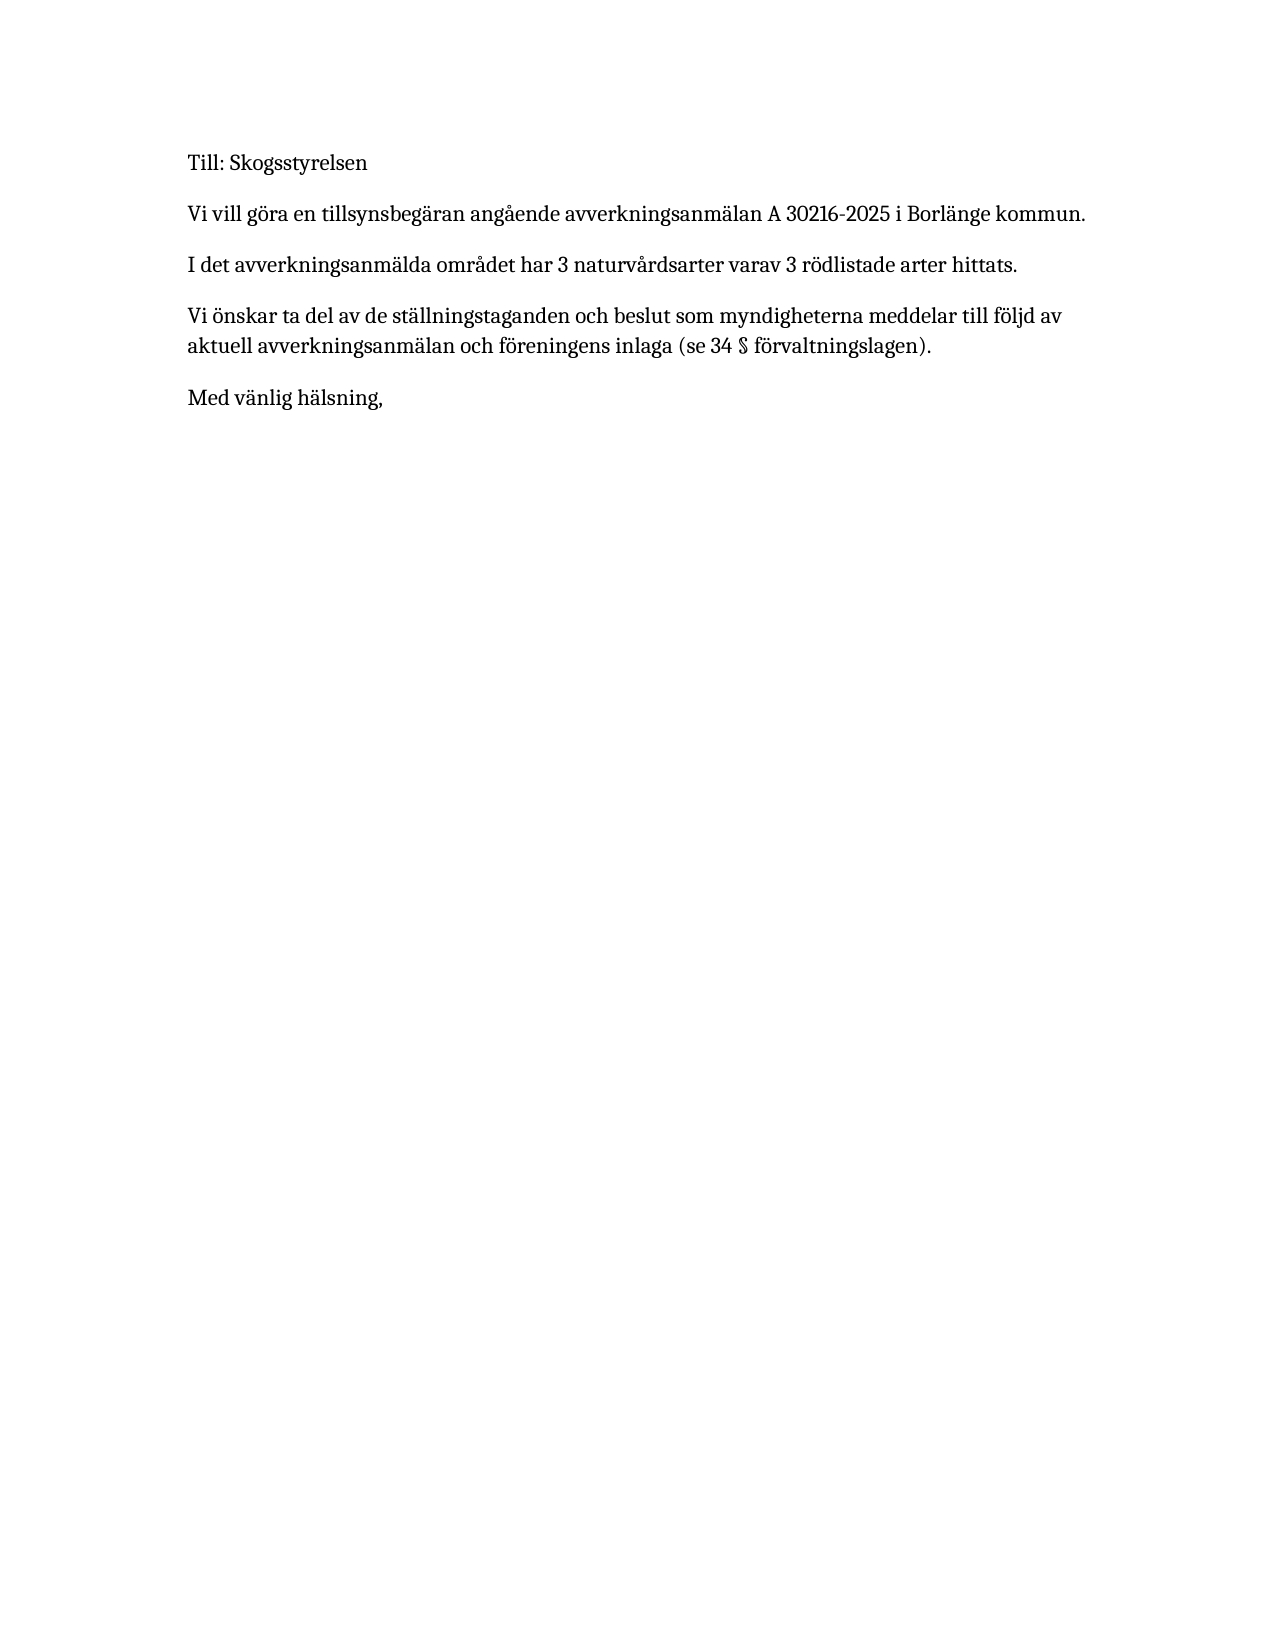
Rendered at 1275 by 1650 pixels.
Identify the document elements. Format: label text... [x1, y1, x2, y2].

text Vi önskar ta del av de ställningstaganden och beslut som myndigheterna meddelar till följd av aktuell avverkningsanmälan och föreningens inlaga (se 34 § förvaltningslagen). [187, 303, 1087, 360]
text Till: Skogsstyrelsen [187, 150, 1087, 176]
text Med vänlig hälsning, [187, 384, 1087, 441]
text Vi vill göra en tillsynsbegäran angående avverkningsanmälan A 30216-2025 i Borlänge kommun. [187, 201, 1087, 227]
text I det avverkningsanmälda området har 3 naturvårdsarter varav 3 rödlistade arter hittats. [187, 252, 1087, 278]
